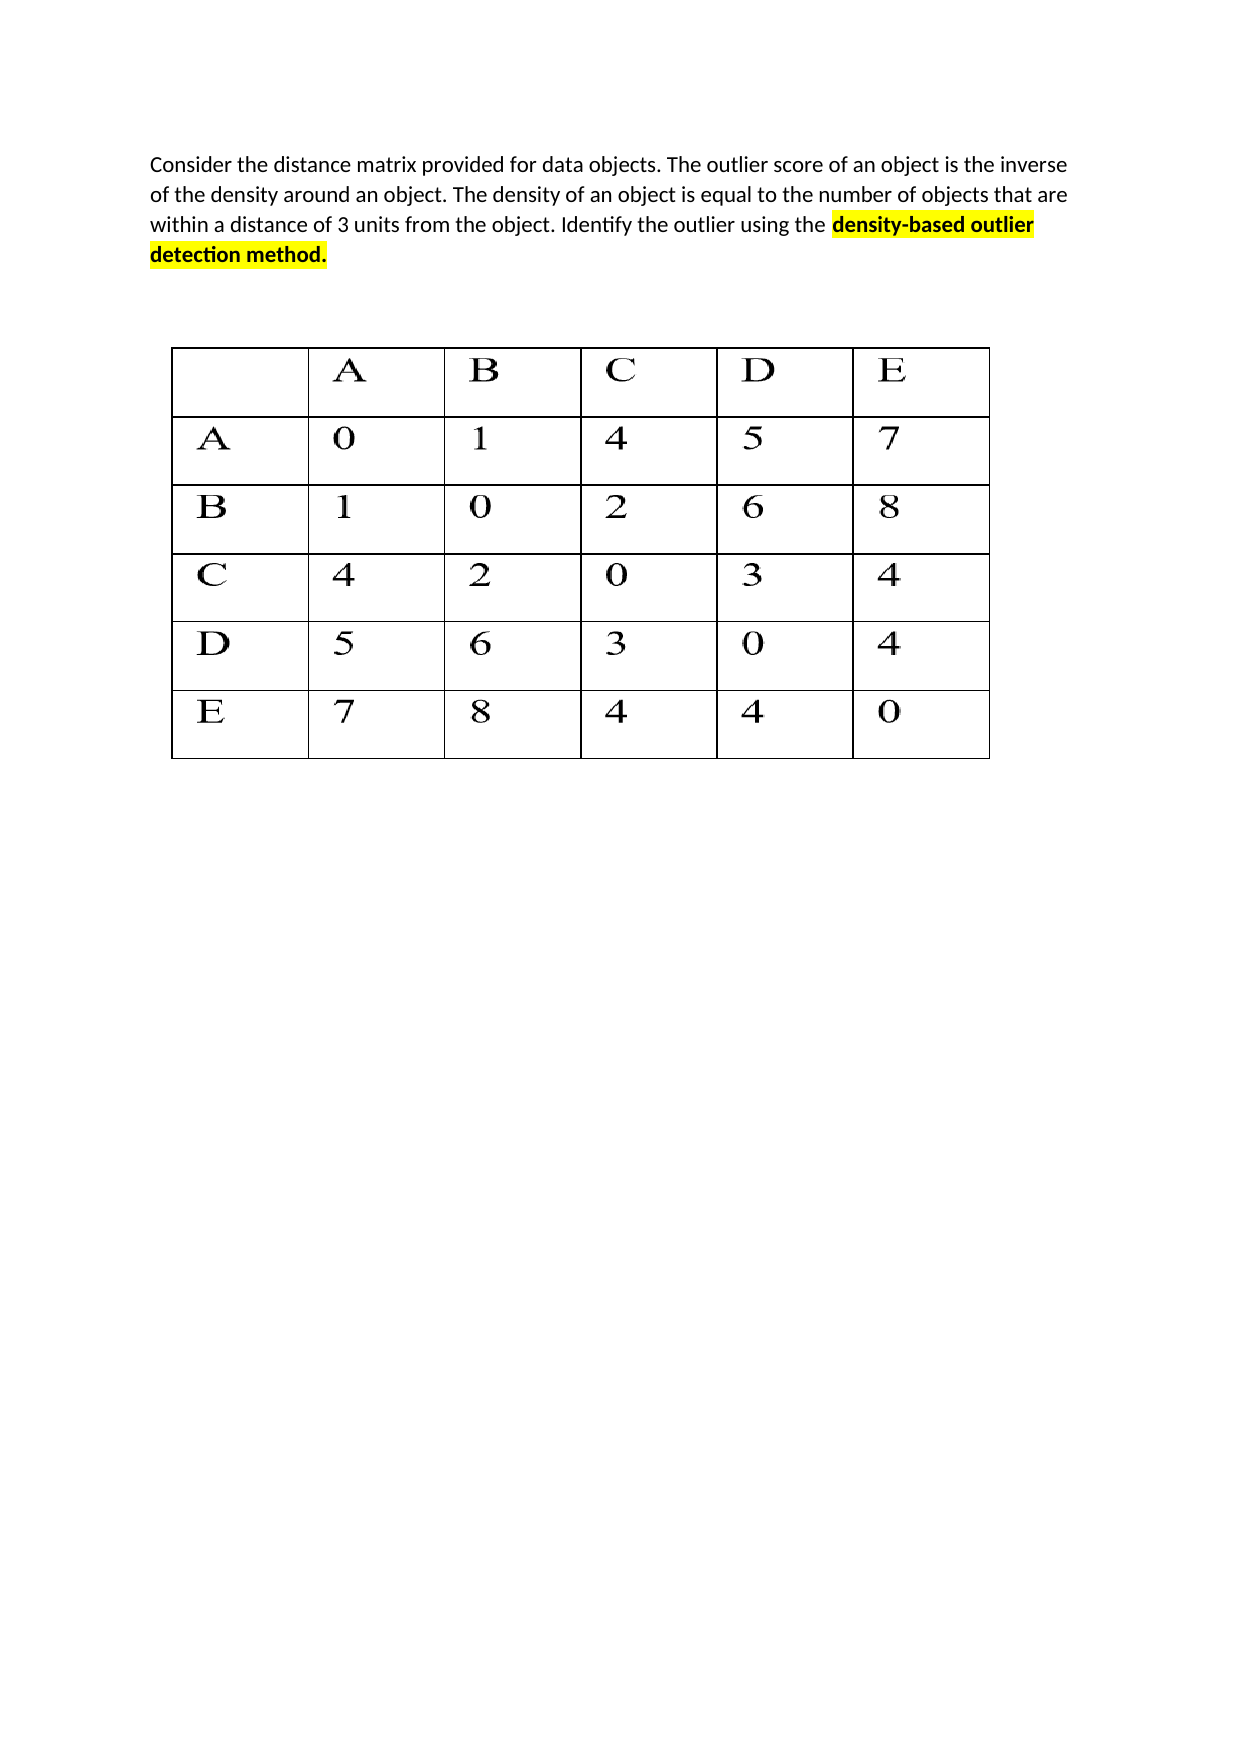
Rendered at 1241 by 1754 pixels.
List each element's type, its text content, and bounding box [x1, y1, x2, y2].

picture [150, 334, 1012, 780]
text Consider the distance matrix provided for data objects. The outlier score of an object is the inverse of the density around an object. The density of an object is equal to the number of objects that are within a distance of 3 units from the object. Identify the outlier using the density-based outlier detection method. [150, 150, 1090, 269]
